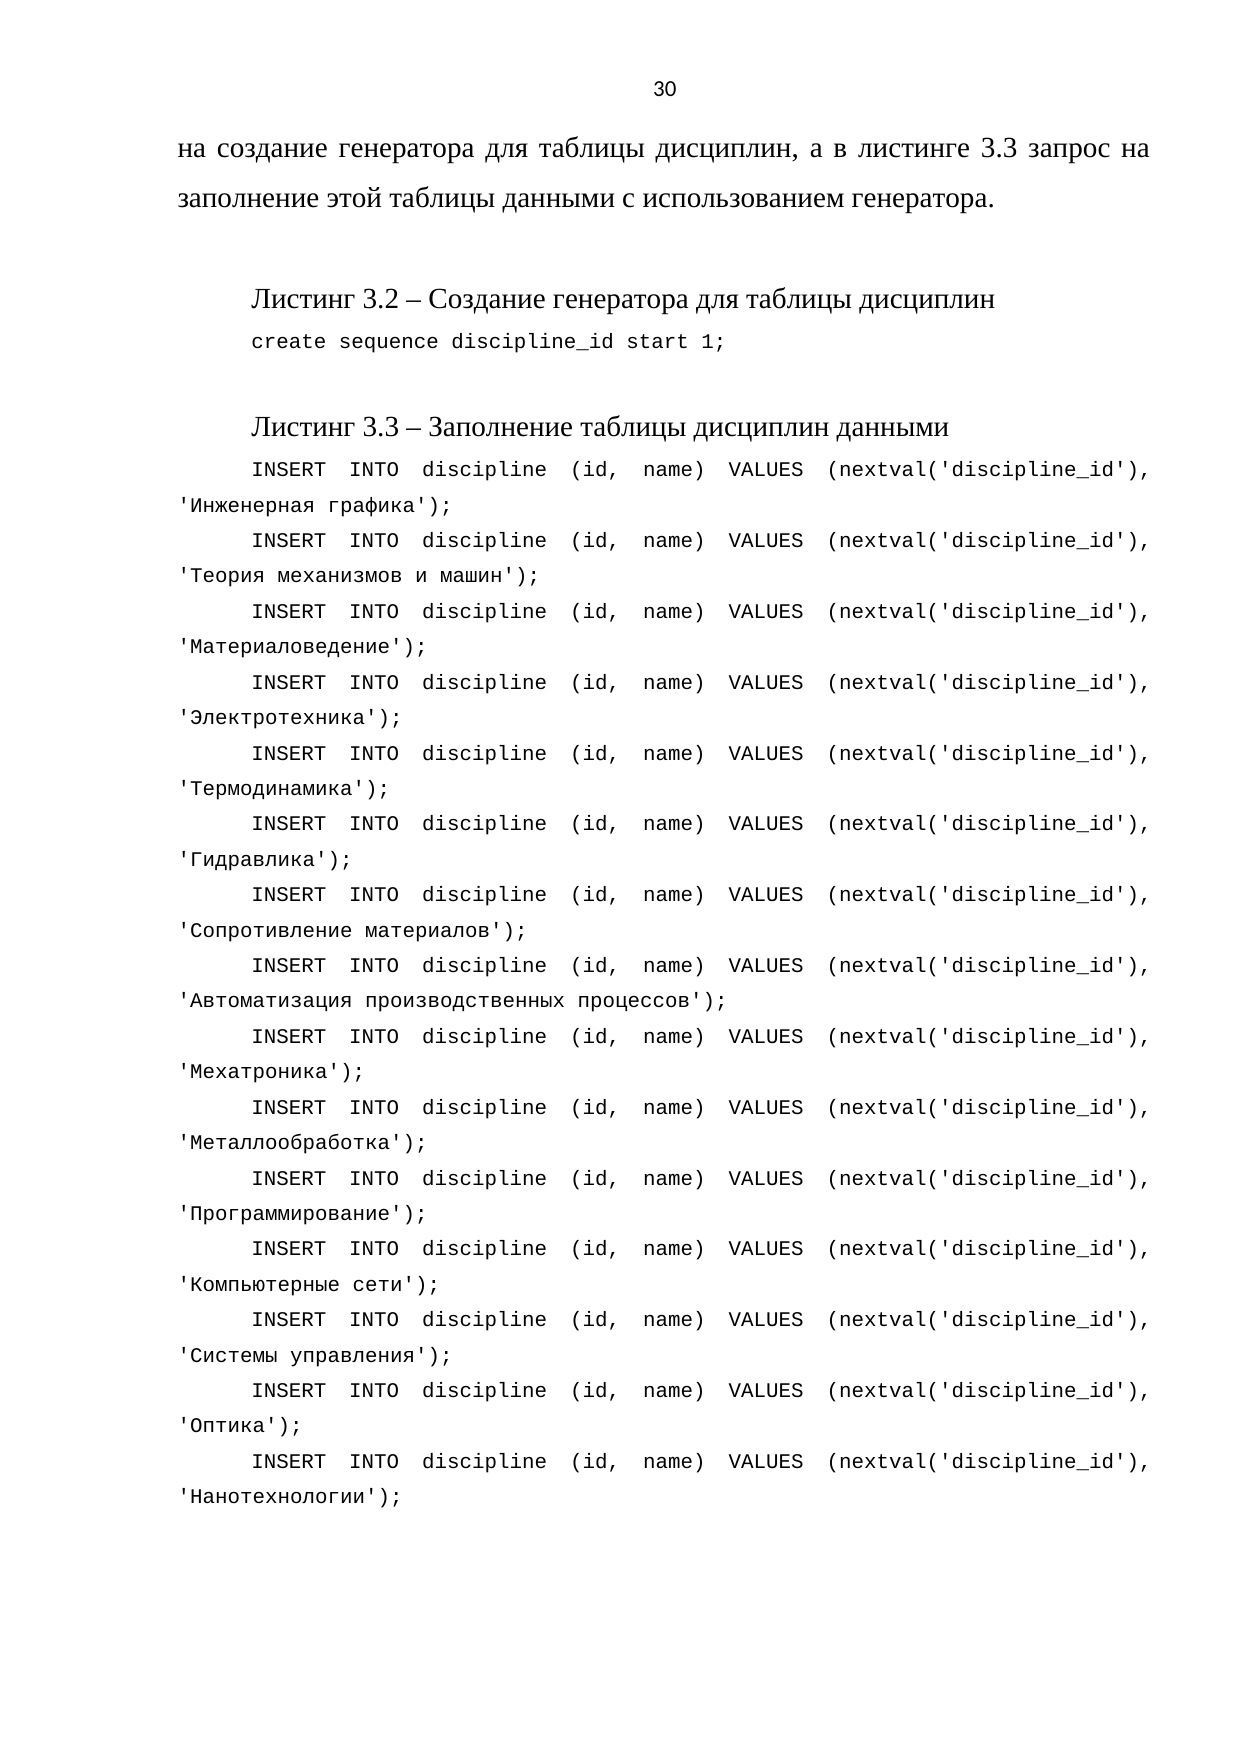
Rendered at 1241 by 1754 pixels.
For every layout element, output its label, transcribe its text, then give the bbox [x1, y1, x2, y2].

text INSERT INTO discipline (id, name) VALUES (nextval('discipline_id'), 'Мехатроника'); [177, 1026, 1152, 1085]
text INSERT INTO discipline (id, name) VALUES (nextval('discipline_id'), 'Материаловедение'); [177, 601, 1152, 660]
text INSERT INTO discipline (id, name) VALUES (nextval('discipline_id'), 'Компьютерные сети'); [177, 1238, 1152, 1297]
text Листинг 3.2 – Создание генератора для таблицы дисциплин [177, 281, 1152, 314]
text INSERT INTO discipline (id, name) VALUES (nextval('discipline_id'), 'Гидравлика'); [177, 813, 1152, 872]
text INSERT INTO discipline (id, name) VALUES (nextval('discipline_id'), 'Термодинамика'); [177, 743, 1152, 802]
text INSERT INTO discipline (id, name) VALUES (nextval('discipline_id'), 'Металлообработка'); [177, 1097, 1152, 1156]
text INSERT INTO discipline (id, name) VALUES (nextval('discipline_id'), 'Автоматизация производственных процессов'); [177, 955, 1152, 1014]
text create sequence discipline_id start 1; [177, 331, 1152, 355]
text INSERT INTO discipline (id, name) VALUES (nextval('discipline_id'), 'Электротехника'); [177, 672, 1152, 731]
text INSERT INTO discipline (id, name) VALUES (nextval('discipline_id'), 'Системы управления'); [177, 1309, 1152, 1368]
text INSERT INTO discipline (id, name) VALUES (nextval('discipline_id'), 'Оптика'); [177, 1380, 1152, 1439]
text INSERT INTO discipline (id, name) VALUES (nextval('discipline_id'), 'Нанотехнологии'); [177, 1451, 1152, 1510]
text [177, 130, 1152, 214]
text INSERT INTO discipline (id, name) VALUES (nextval('discipline_id'), 'Теория механизмов и машин'); [177, 530, 1152, 589]
text Листинг 3.3 – Заполнение таблицы дисциплин данными [177, 409, 1152, 442]
text INSERT INTO discipline (id, name) VALUES (nextval('discipline_id'), 'Программирование'); [177, 1168, 1152, 1227]
text INSERT INTO discipline (id, name) VALUES (nextval('discipline_id'), 'Сопротивление материалов'); [177, 884, 1152, 943]
text INSERT INTO discipline (id, name) VALUES (nextval('discipline_id'), 'Инженерная графика'); [177, 459, 1152, 518]
